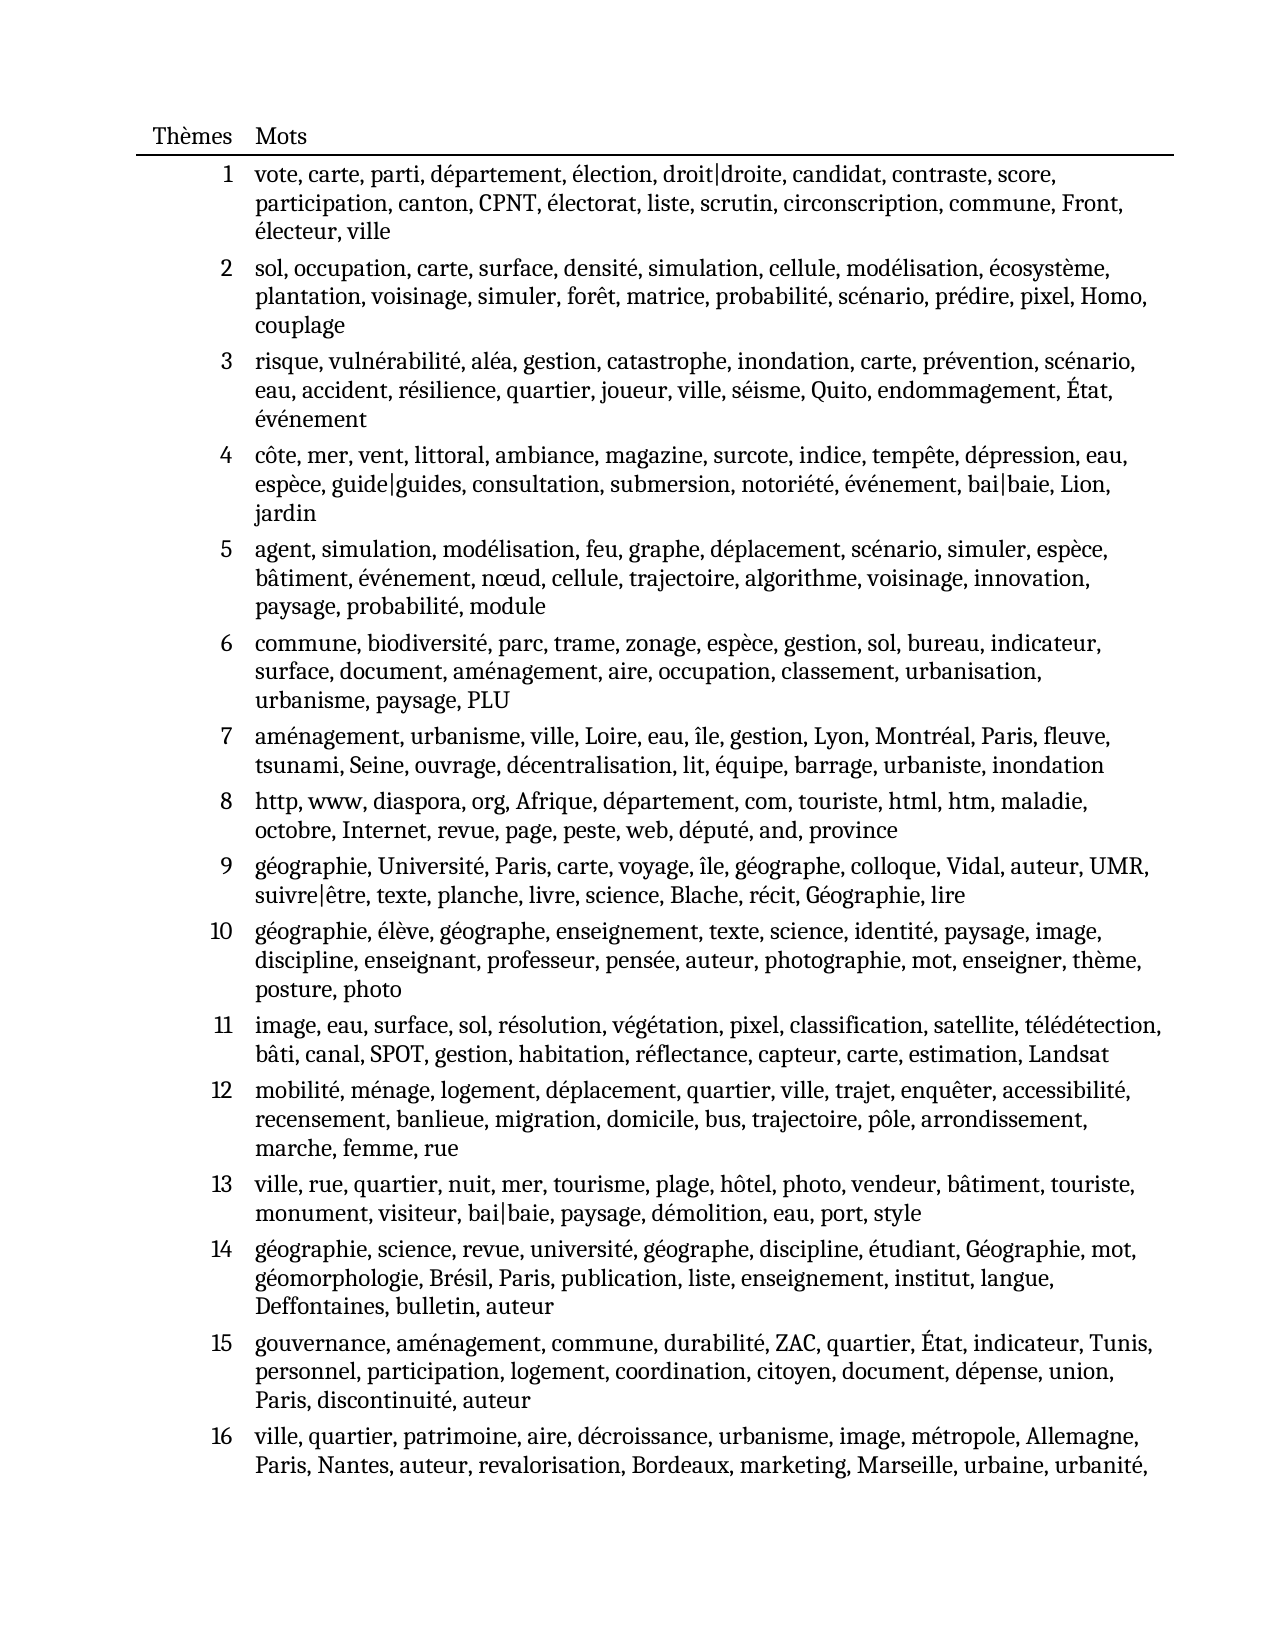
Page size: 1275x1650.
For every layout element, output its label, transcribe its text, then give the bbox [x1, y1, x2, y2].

table_cell sol, occupation, carte, surface, densité, simulation, cellule, modélisation, écosystème, plantation, voisinage, simuler, forêt, matrice, probabilité, scénario, prédire, pixel, Homo, couplage [244, 250, 1174, 343]
table_cell gouvernance, aménagement, commune, durabilité, ZAC, quartier, État, indicateur, Tunis, personnel, participation, logement, coordination, citoyen, document, dépense, union, Paris, discontinuité, auteur [244, 1325, 1174, 1418]
table_cell ville, rue, quartier, nuit, mer, tourisme, plage, hôtel, photo, vendeur, bâtiment, touriste, monument, visiteur, bai|baie, paysage, démolition, eau, port, style [244, 1166, 1174, 1231]
table_cell mobilité, ménage, logement, déplacement, quartier, ville, trajet, enquêter, accessibilité, recensement, banlieue, migration, domicile, bus, trajectoire, pôle, arrondissement, marche, femme, rue [244, 1072, 1174, 1166]
table_cell 13 [136, 1166, 243, 1231]
table_cell 16 [136, 1419, 243, 1480]
table_cell vote, carte, parti, département, élection, droit|droite, candidat, contraste, score, participation, canton, CPNT, électorat, liste, scrutin, circonscription, commune, Front, électeur, ville [244, 156, 1174, 250]
table_cell agent, simulation, modélisation, feu, graphe, déplacement, scénario, simuler, espèce, bâtiment, événement, nœud, cellule, trajectoire, algorithme, voisinage, innovation, paysage, probabilité, module [244, 531, 1174, 625]
table_cell 12 [136, 1072, 243, 1166]
table_cell 8 [136, 784, 243, 848]
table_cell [244, 1419, 1174, 1480]
table_cell géographie, Université, Paris, carte, voyage, île, géographe, colloque, Vidal, auteur, UMR, suivre|être, texte, planche, livre, science, Blache, récit, Géographie, lire [244, 849, 1174, 913]
table_cell 2 [136, 250, 243, 343]
table_cell image, eau, surface, sol, résolution, végétation, pixel, classification, satellite, télédétection, bâti, canal, SPOT, gestion, habitation, réflectance, capteur, carte, estimation, Landsat [244, 1007, 1174, 1072]
table_header Thèmes [136, 118, 243, 154]
table_cell commune, biodiversité, parc, trame, zonage, espèce, gestion, sol, bureau, indicateur, surface, document, aménagement, aire, occupation, classement, urbanisation, urbanisme, paysage, PLU [244, 625, 1174, 718]
table_cell 4 [136, 437, 243, 531]
table_cell 10 [136, 914, 243, 1007]
table_cell géographie, science, revue, université, géographe, discipline, étudiant, Géographie, mot, géomorphologie, Brésil, Paris, publication, liste, enseignement, institut, langue, Deffontaines, bulletin, auteur [244, 1231, 1174, 1325]
table_cell 1 [136, 156, 243, 250]
table_cell 14 [136, 1231, 243, 1325]
table_header Mots [244, 118, 1174, 154]
table_cell géographie, élève, géographe, enseignement, texte, science, identité, paysage, image, discipline, enseignant, professeur, pensée, auteur, photographie, mot, enseigner, thème, posture, photo [244, 914, 1174, 1007]
table_cell 11 [136, 1007, 243, 1072]
table_cell aménagement, urbanisme, ville, Loire, eau, île, gestion, Lyon, Montréal, Paris, fleuve, tsunami, Seine, ouvrage, décentralisation, lit, équipe, barrage, urbaniste, inondation [244, 719, 1174, 783]
table_cell 5 [136, 531, 243, 625]
table_cell http, www, diaspora, org, Afrique, département, com, touriste, html, htm, maladie, octobre, Internet, revue, page, peste, web, député, and, province [244, 784, 1174, 848]
table_cell 9 [136, 849, 243, 913]
table_cell 3 [136, 344, 243, 437]
table_cell 7 [136, 719, 243, 783]
table_cell côte, mer, vent, littoral, ambiance, magazine, surcote, indice, tempête, dépression, eau, espèce, guide|guides, consultation, submersion, notoriété, événement, bai|baie, Lion, jardin [244, 437, 1174, 531]
table_cell 6 [136, 625, 243, 718]
table_cell risque, vulnérabilité, aléa, gestion, catastrophe, inondation, carte, prévention, scénario, eau, accident, résilience, quartier, joueur, ville, séisme, Quito, endommagement, État, événement [244, 344, 1174, 437]
table_cell 15 [136, 1325, 243, 1418]
